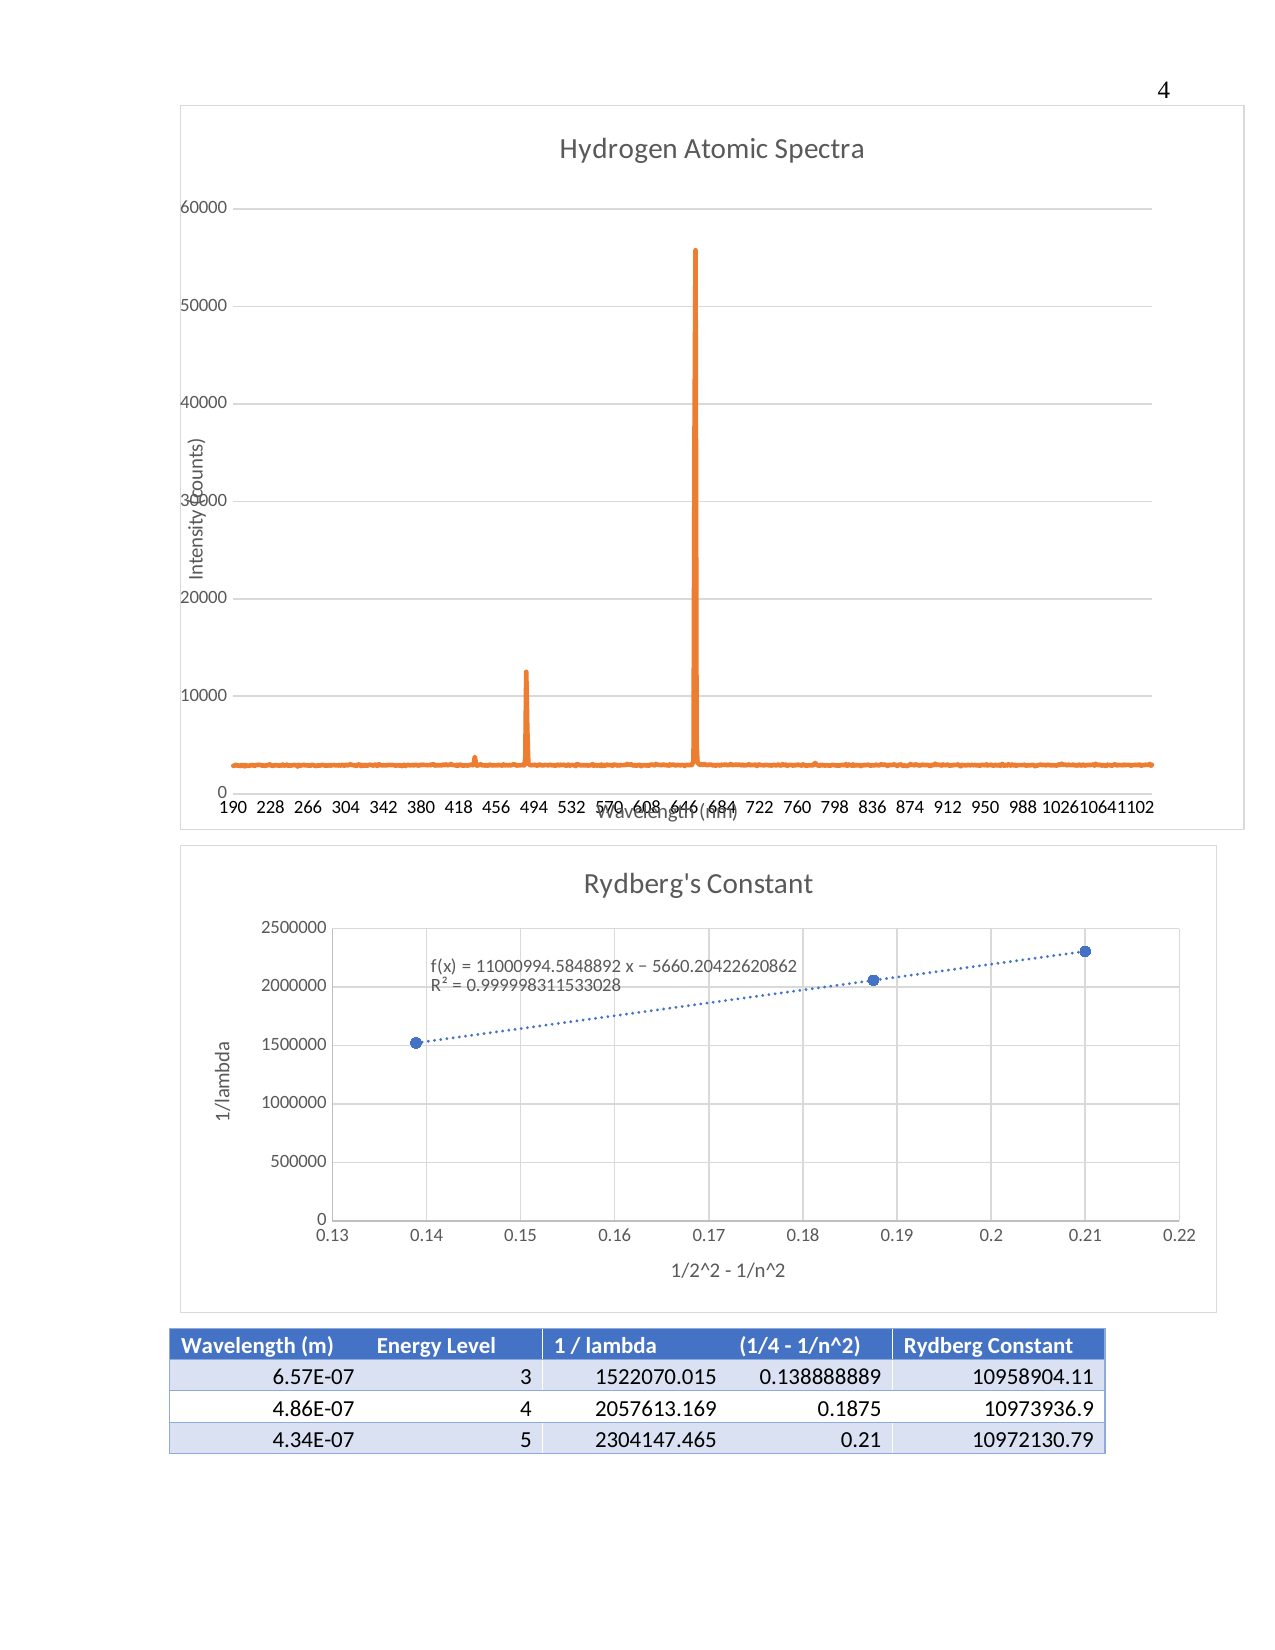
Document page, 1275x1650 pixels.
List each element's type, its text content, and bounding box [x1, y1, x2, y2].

table_cell 4 [365, 1391, 542, 1422]
table_header Wavelength (m) [170, 1329, 365, 1359]
table_cell 0.21 [728, 1423, 892, 1453]
table_cell 5 [365, 1423, 542, 1453]
table_header Rydberg Constant [893, 1329, 1104, 1359]
table_cell 10958904.11 [893, 1360, 1104, 1390]
table_header 1 / lambda [543, 1329, 728, 1359]
table_cell 10972130.79 [893, 1423, 1104, 1453]
table_cell 6.57E-07 [170, 1360, 365, 1390]
table_cell 2304147.465 [543, 1423, 728, 1453]
table_header Energy Level [365, 1329, 542, 1359]
table_cell 0.138888889 [728, 1360, 892, 1390]
table_header (1/4 - 1/n^2) [728, 1329, 892, 1359]
table_cell 0.1875 [728, 1391, 892, 1422]
table_cell 1522070.015 [543, 1360, 728, 1390]
table_cell 3 [365, 1360, 542, 1390]
table_cell 4.34E-07 [170, 1423, 365, 1453]
table_cell 2057613.169 [543, 1391, 728, 1422]
table_cell 4.86E-07 [170, 1391, 365, 1422]
table_cell 10973936.9 [893, 1391, 1104, 1422]
